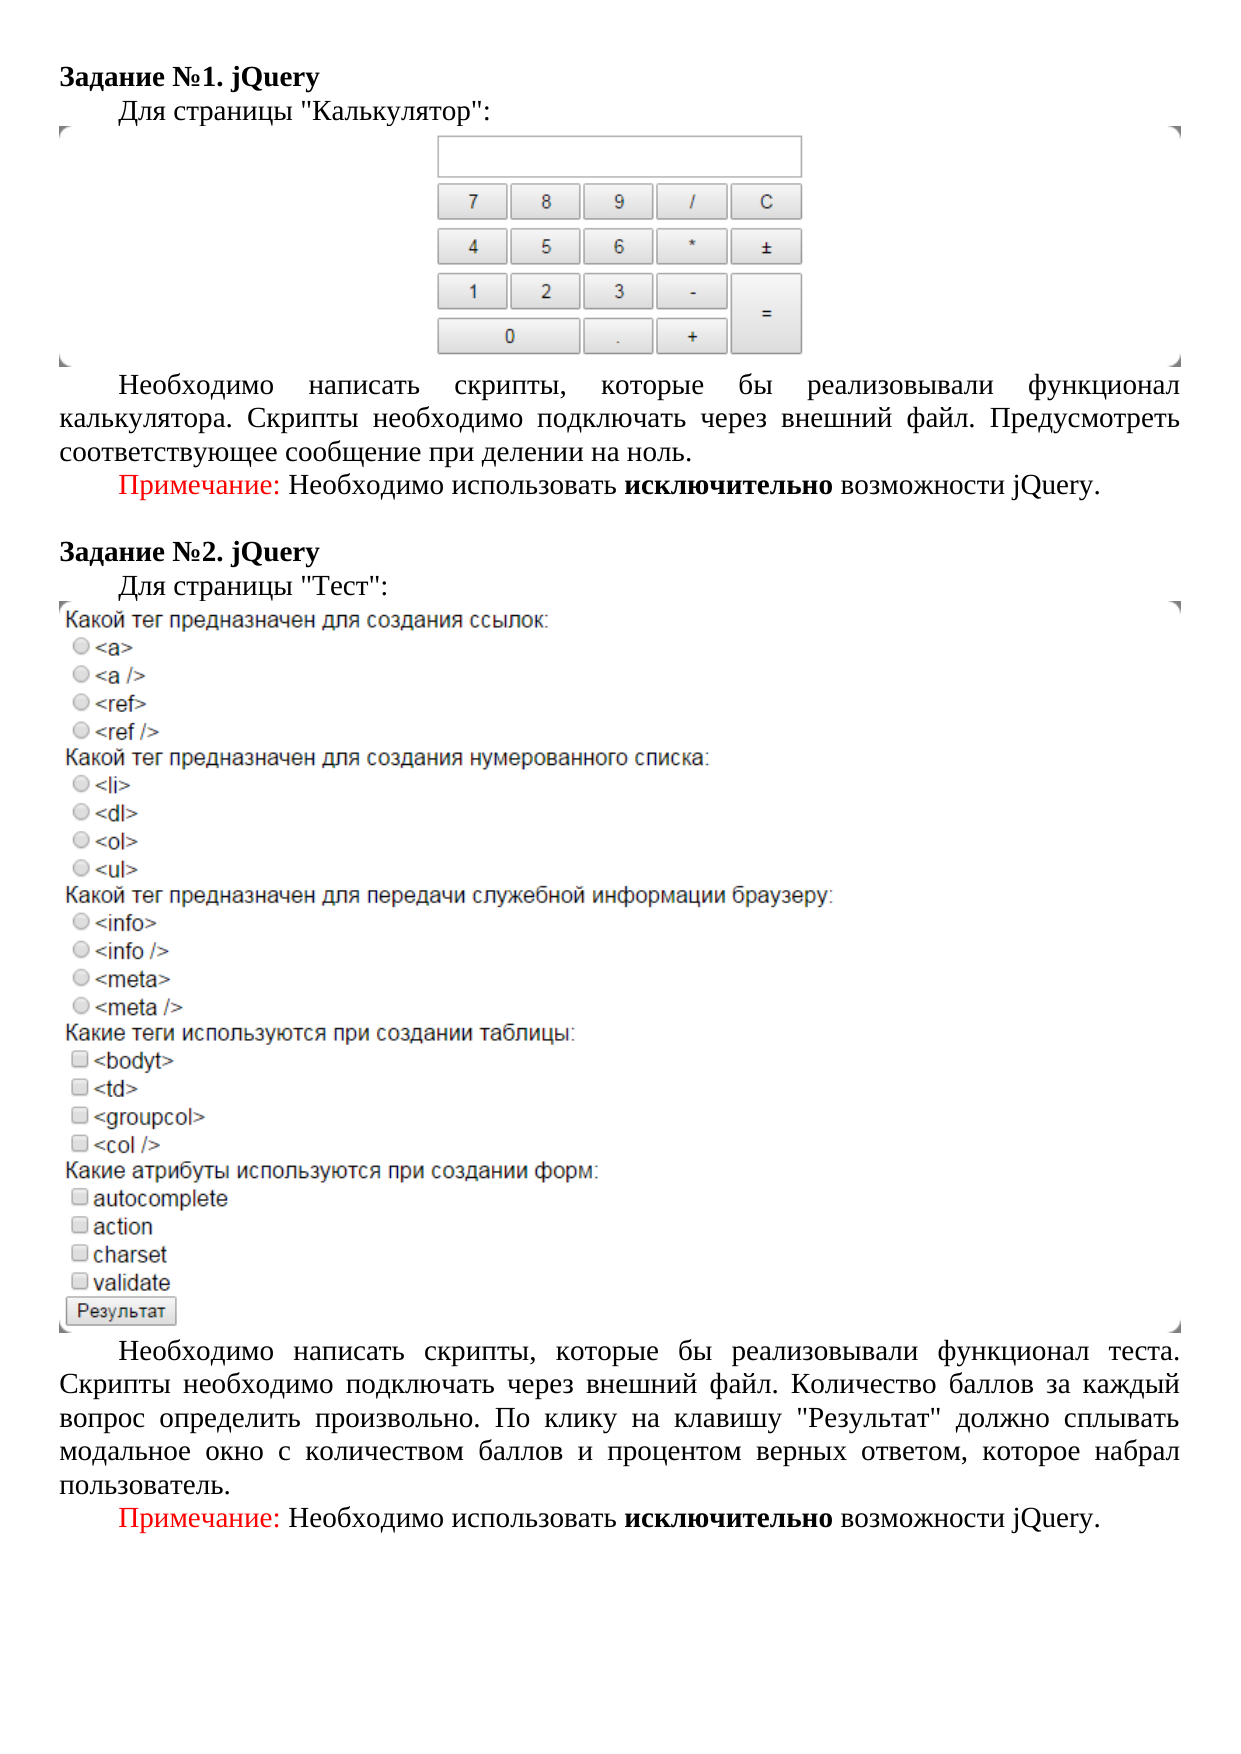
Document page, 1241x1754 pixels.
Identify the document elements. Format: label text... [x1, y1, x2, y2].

text Для страницы "Калькулятор": [59, 93, 1181, 126]
text Для страницы "Тест": [59, 568, 1181, 601]
text Примечание: Необходимо использовать исключительно возможности jQuery. [59, 467, 1181, 501]
picture [59, 126, 1181, 367]
picture [59, 601, 1181, 1333]
text Необходимо написать скрипты, которые бы реализовывали функционал калькулятора. Скрипты необходимо подключать через внешний файл. Предусмотреть соответствующее сообщение при делении на ноль. [59, 367, 1181, 467]
text Примечание: Необходимо использовать исключительно возможности jQuery. [59, 1501, 1181, 1534]
text Задание №1. jQuery [59, 59, 1181, 93]
text Необходимо написать скрипты, которые бы реализовывали функционал теста. Скрипты необходимо подключать через внешний файл. Количество баллов за каждый вопрос определить произвольно. По клику на клавишу "Результат" должно сплывать модальное окно с количеством баллов и процентом верных ответом, которое набрал пользователь. [59, 1333, 1181, 1501]
text Задание №2. jQuery [59, 534, 1181, 568]
